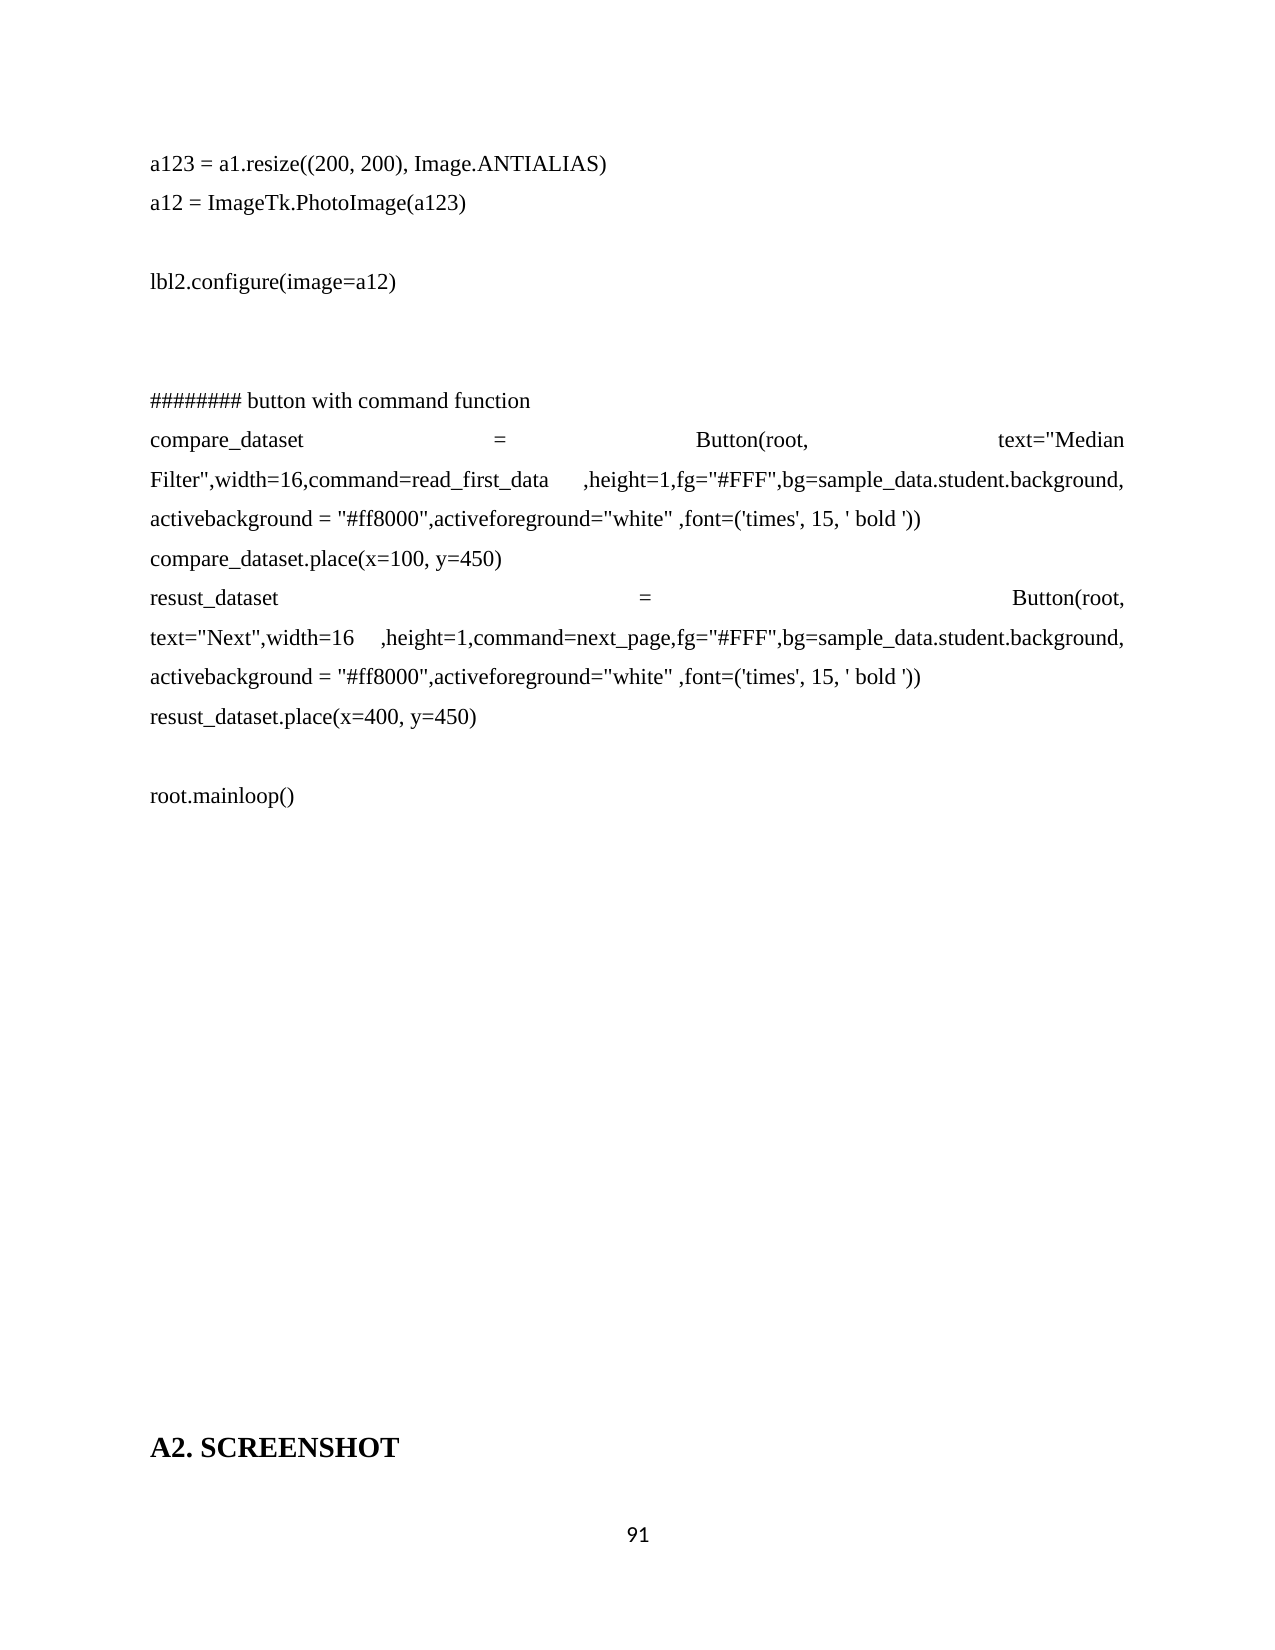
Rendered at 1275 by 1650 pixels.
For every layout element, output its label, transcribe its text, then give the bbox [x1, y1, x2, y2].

text root.mainloop() [150, 782, 1125, 808]
text compare_dataset.place(x=100, y=450) [150, 545, 1125, 571]
text resust_dataset = Button(root, text="Next",width=16 ,height=1,command=next_page,fg="#FFF",bg=sample_data.student.background, activebackground = "#ff8000",activeforeground="white" ,font=('times', 15, ' bold ')) [150, 584, 1125, 689]
text compare_dataset = Button(root, text="Median Filter",width=16,command=read_first_data ,height=1,fg="#FFF",bg=sample_data.student.background, activebackground = "#ff8000",activeforeground="white" ,font=('times', 15, ' bold ')) [150, 426, 1125, 532]
text ######## button with command function [150, 387, 1125, 413]
text lbl2.configure(image=a12) [150, 268, 1125, 295]
text a12 = ImageTk.PhotoImage(a123) [150, 189, 1125, 216]
text a123 = a1.resize((200, 200), Image.ANTIALIAS) [150, 150, 1125, 176]
text resust_dataset.place(x=400, y=450) [150, 703, 1125, 729]
text A2. SCREENSHOT [150, 1430, 1125, 1463]
